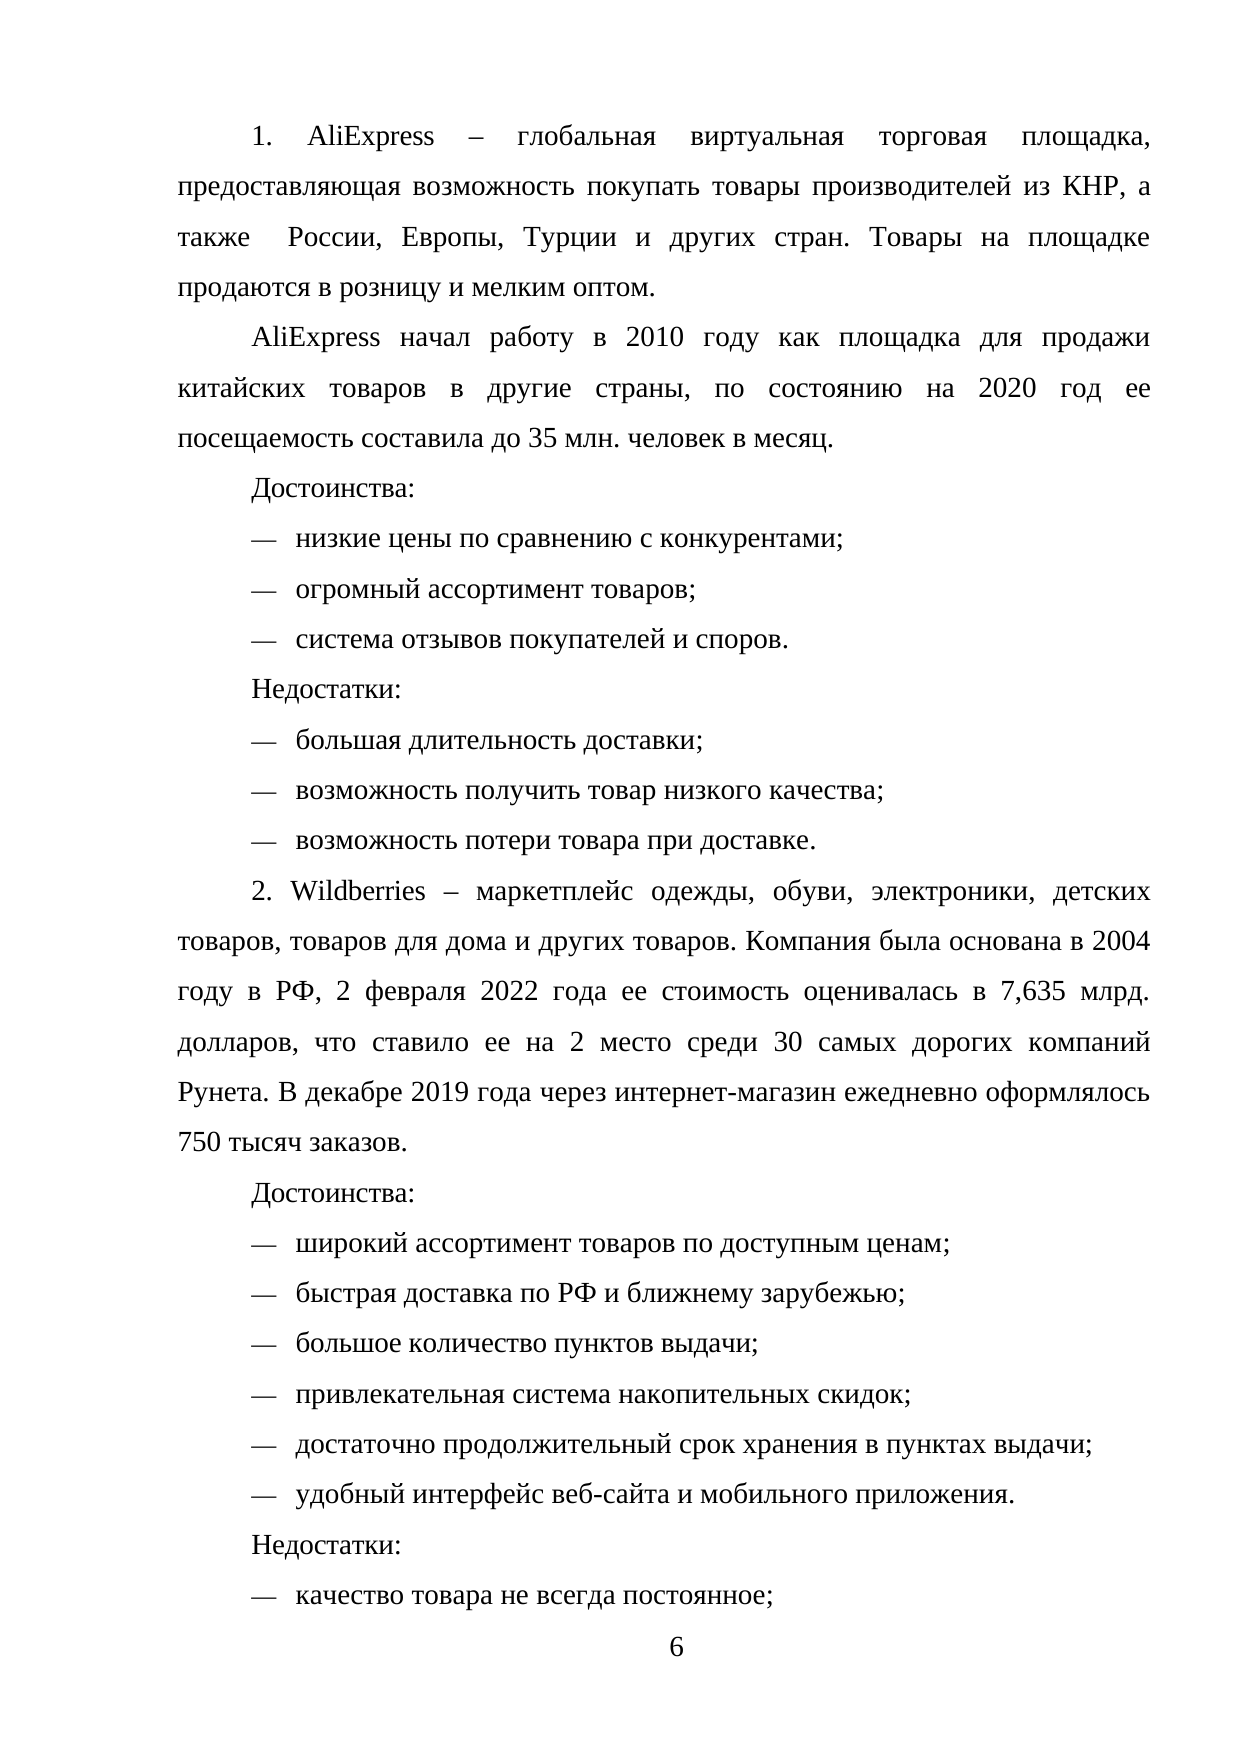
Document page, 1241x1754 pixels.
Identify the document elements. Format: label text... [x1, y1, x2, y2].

text система отзывов покупателей и споров. [177, 621, 1152, 655]
text большое количество пунктов выдачи; [177, 1326, 1152, 1359]
text низкие цены по сравнению с конкурентами; [177, 521, 1152, 554]
text AliExpress начал работу в 2010 году как площадка для продажи китайских товаров в другие страны, по состоянию на 2020 год ее посещаемость составила до 35 млн. человек в месяц. [177, 319, 1152, 453]
text 1. AliExpress – глобальная виртуальная торговая площадка, предоставляющая возможность покупать товары производителей из КНР, а также России, Европы, Турции и других стран. Товары на площадке продаются в розницу и мелким оптом. [177, 118, 1152, 303]
text Недостатки: [177, 1527, 1152, 1560]
text качество товара не всегда постоянное; [177, 1577, 1152, 1611]
text удобный интерфейс веб-сайта и мобильного приложения. [177, 1477, 1152, 1510]
text большая длительность доставки; [177, 722, 1152, 755]
text Недостатки: [177, 672, 1152, 705]
text Достоинства: [177, 1175, 1152, 1208]
text привлекательная система накопительных скидок; [177, 1376, 1152, 1409]
text огромный ассортимент товаров; [177, 571, 1152, 604]
text Достоинства: [177, 470, 1152, 504]
text достаточно продолжительный срок хранения в пунктах выдачи; [177, 1426, 1152, 1460]
text быстрая доставка по РФ и ближнему зарубежью; [177, 1275, 1152, 1309]
text возможность получить товар низкого качества; [177, 772, 1152, 806]
text широкий ассортимент товаров по доступным ценам; [177, 1225, 1152, 1258]
text возможность потери товара при доставке. [177, 822, 1152, 856]
text 2. Wildberries – маркетплейс одежды, обуви, электроники, детских товаров, товаров для дома и других товаров. Компания была основана в 2004 году в РФ, 2 февраля 2022 года ее стоимость оценивалась в 7,635 млрд. долларов, что ставило ее на 2 место среди 30 самых дорогих компаний Рунета. В декабре 2019 года через интернет-магазин ежедневно оформлялось 750 тысяч заказов. [177, 873, 1152, 1158]
